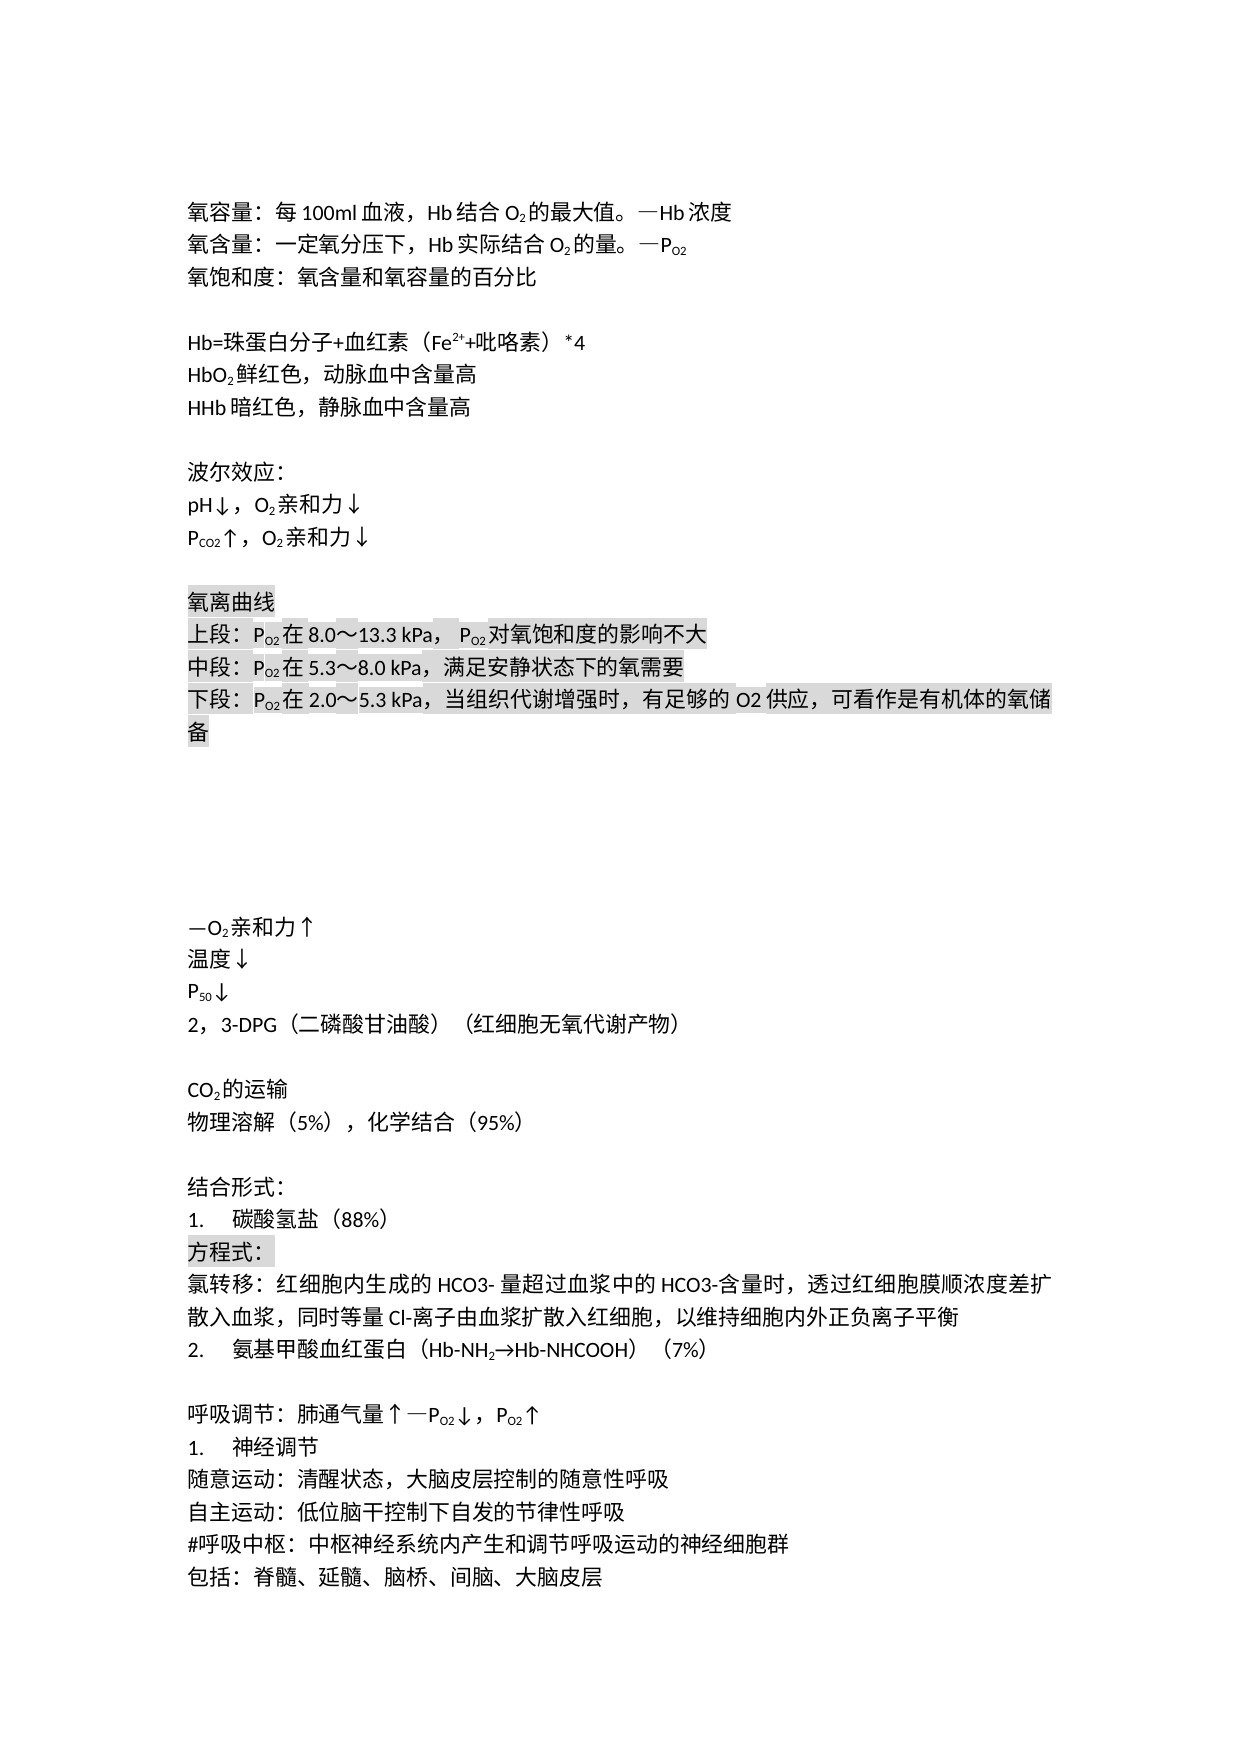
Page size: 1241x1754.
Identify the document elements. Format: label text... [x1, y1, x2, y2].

text 自主运动：低位脑干控制下自发的节律性呼吸 [187, 1494, 1053, 1527]
text HbO2鲜红色，动脉血中含量高 [187, 357, 1053, 389]
text 氧含量：一定氧分压下，Hb实际结合O2的量。—PO2 [187, 227, 1053, 259]
text 波尔效应： [187, 454, 1053, 487]
text —O2亲和力↑ [187, 909, 1053, 942]
text 包括：脊髓、延髓、脑桥、间脑、大脑皮层 [187, 1559, 1053, 1592]
text 氧容量：每100ml血液，Hb结合O2的最大值。—Hb浓度 [187, 194, 1053, 227]
text 2，3-DPG（二磷酸甘油酸）（红细胞无氧代谢产物） [187, 1007, 1053, 1039]
text 上段：PO2在8.0～13.3 kPa， PO2对氧饱和度的影响不大 [187, 617, 1053, 649]
text 方程式： [187, 1234, 1053, 1267]
text P50↓ [187, 974, 1053, 1007]
text CO2的运输 [187, 1072, 1053, 1104]
list 神经调节 [187, 1429, 1053, 1462]
text pH↓，O2亲和力↓ [187, 487, 1053, 519]
text 随意运动：清醒状态，大脑皮层控制的随意性呼吸 [187, 1462, 1053, 1494]
text 氧饱和度：氧含量和氧容量的百分比 [187, 259, 1053, 292]
text 中段：PO2在5.3～8.0 kPa，满足安静状态下的氧需要 [187, 649, 1053, 682]
list 碳酸氢盐（88%） [187, 1202, 1053, 1234]
list 氨基甲酸血红蛋白（Hb-NH2→Hb-NHCOOH）（7%） [187, 1332, 1053, 1364]
text 物理溶解（5%），化学结合（95%） [187, 1104, 1053, 1137]
text 结合形式： [187, 1169, 1053, 1202]
text 氧离曲线 [187, 584, 1053, 617]
text PCO2↑，O2亲和力↓ [187, 519, 1053, 552]
text 氯转移：红细胞内生成的HCO3- 量超过血浆中的HCO3-含量时，透过红细胞膜顺浓度差扩散入血浆，同时等量Cl-离子由血浆扩散入红细胞，以维持细胞内外正负离子平衡 [187, 1267, 1053, 1332]
text HHb暗红色，静脉血中含量高 [187, 389, 1053, 422]
text #呼吸中枢：中枢神经系统内产生和调节呼吸运动的神经细胞群 [187, 1527, 1053, 1559]
text 呼吸调节：肺通气量↑—PO2↓，PO2↑ [187, 1397, 1053, 1429]
text 下段：PO2在2.0～5.3 kPa，当组织代谢增强时，有足够的O2供应，可看作是有机体的氧储备 [187, 682, 1053, 747]
text Hb=珠蛋白分子+血红素（Fe2++吡咯素）*4 [187, 324, 1053, 357]
text 温度↓ [187, 942, 1053, 974]
